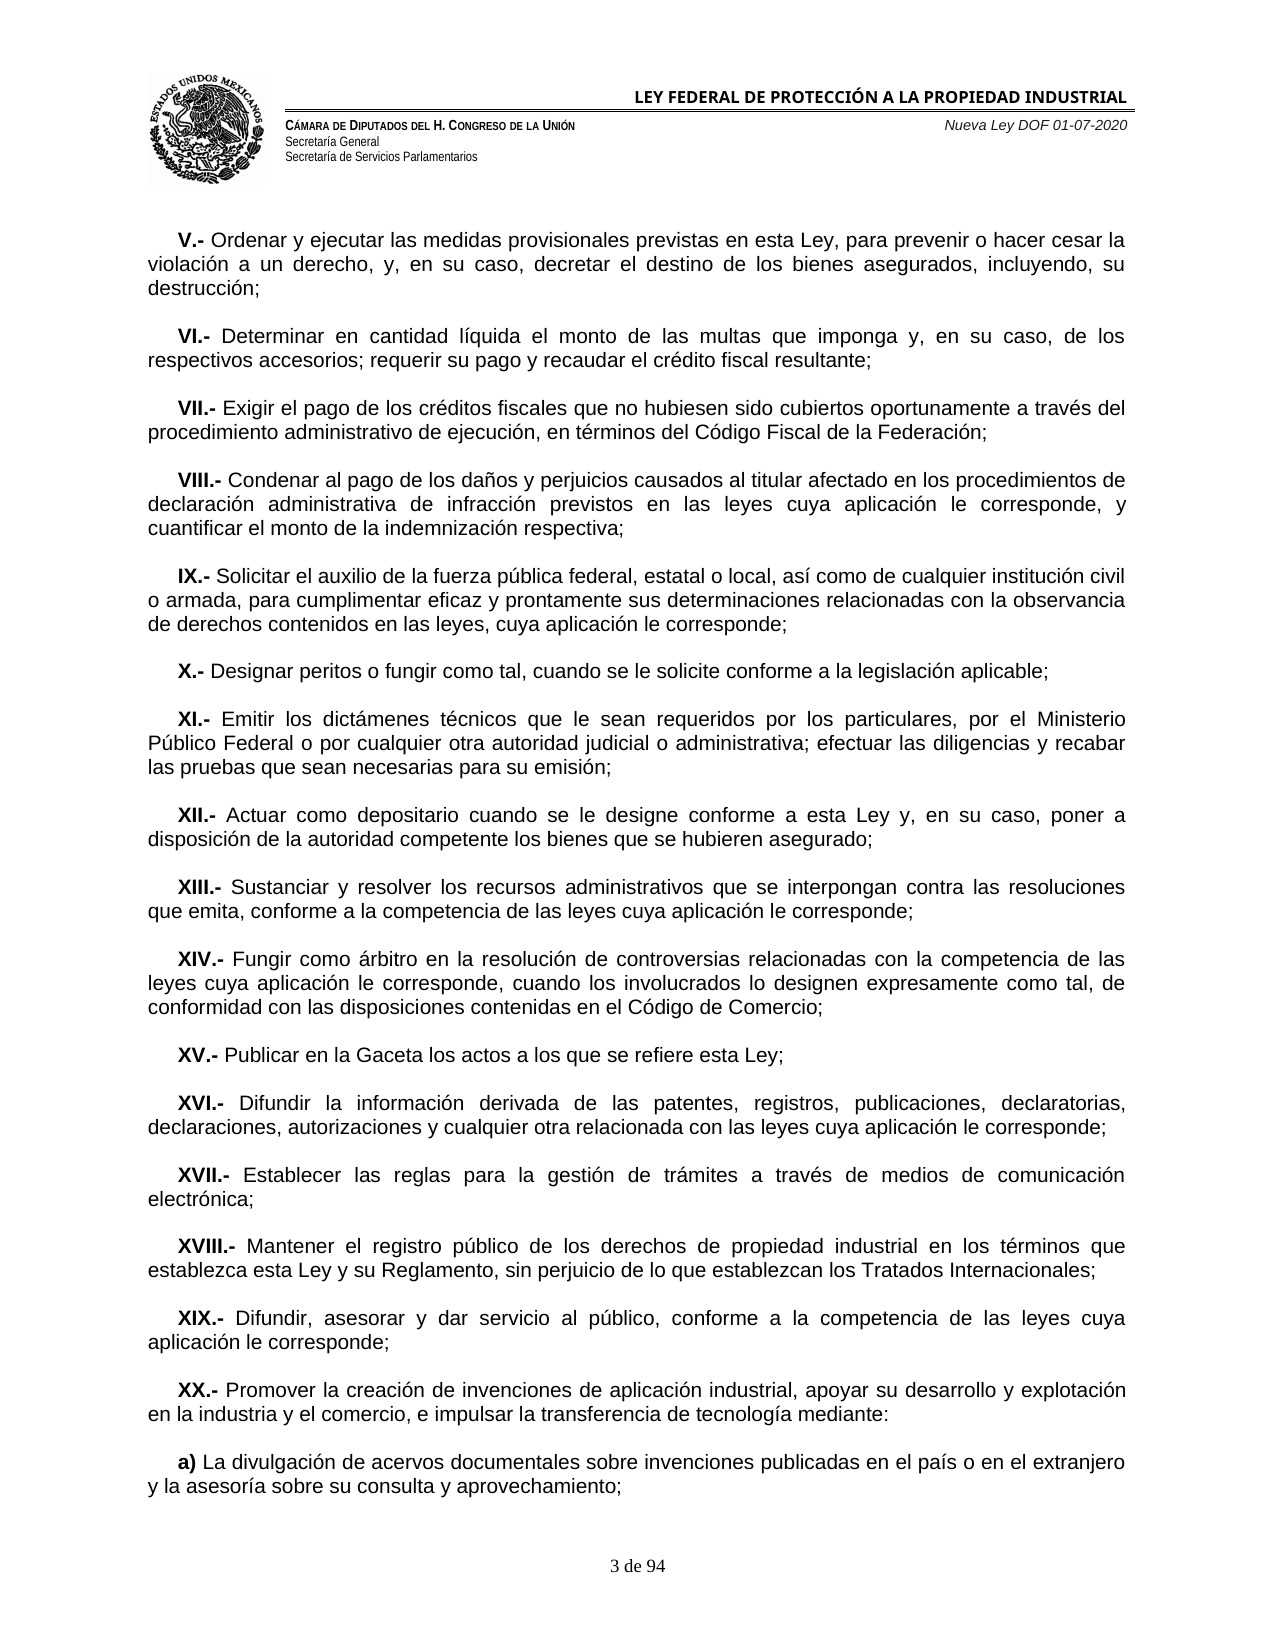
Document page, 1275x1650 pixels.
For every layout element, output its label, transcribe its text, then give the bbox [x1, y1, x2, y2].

text VIII.- Condenar al pago de los daños y perjuicios causados al titular afectado en los procedimientos de declaración administrativa de infracción previstos en las leyes cuya aplicación le corresponde, y cuantificar el monto de la indemnización respectiva; [148, 468, 1127, 539]
text XI.- Emitir los dictámenes técnicos que le sean requeridos por los particulares, por el Ministerio Público Federal o por cualquier otra autoridad judicial o administrativa; efectuar las diligencias y recabar las pruebas que sean necesarias para su emisión; [148, 707, 1127, 779]
text XII.- Actuar como depositario cuando se le designe conforme a esta Ley y, en su caso, poner a disposición de la autoridad competente los bienes que se hubieren asegurado; [148, 803, 1127, 851]
text XIII.- Sustanciar y resolver los recursos administrativos que se interpongan contra las resoluciones que emita, conforme a la competencia de las leyes cuya aplicación le corresponde; [148, 875, 1127, 923]
text XVII.- Establecer las reglas para la gestión de trámites a través de medios de comunicación electrónica; [148, 1162, 1127, 1210]
text IX.- Solicitar el auxilio de la fuerza pública federal, estatal o local, así como de cualquier institución civil o armada, para cumplimentar eficaz y prontamente sus determinaciones relacionadas con la observancia de derechos contenidos en las leyes, cuya aplicación le corresponde; [148, 563, 1127, 635]
text X.- Designar peritos o fungir como tal, cuando se le solicite conforme a la legislación aplicable; [148, 659, 1127, 683]
text XVI.- Difundir la información derivada de las patentes, registros, publicaciones, declaratorias, declaraciones, autorizaciones y cualquier otra relacionada con las leyes cuya aplicación le corresponde; [148, 1091, 1127, 1138]
text V.- Ordenar y ejecutar las medidas provisionales previstas en esta Ley, para prevenir o hacer cesar la violación a un derecho, y, en su caso, decretar el destino de los bienes asegurados, incluyendo, su destrucción; [148, 228, 1127, 300]
text a) La divulgación de acervos documentales sobre invenciones publicadas en el país o en el extranjero y la asesoría sobre su consulta y aprovechamiento; [148, 1450, 1127, 1498]
text XVIII.- Mantener el registro público de los derechos de propiedad industrial en los términos que establezca esta Ley y su Reglamento, sin perjuicio de lo que establezcan los Tratados Internacionales; [148, 1234, 1127, 1282]
text XX.- Promover la creación de invenciones de aplicación industrial, apoyar su desarrollo y explotación en la industria y el comercio, e impulsar la transferencia de tecnología mediante: [148, 1378, 1127, 1426]
text VI.- Determinar en cantidad líquida el monto de las multas que imponga y, en su caso, de los respectivos accesorios; requerir su pago y recaudar el crédito fiscal resultante; [148, 324, 1127, 372]
text VII.- Exigir el pago de los créditos fiscales que no hubiesen sido cubiertos oportunamente a través del procedimiento administrativo de ejecución, en términos del Código Fiscal de la Federación; [148, 396, 1127, 444]
text XV.- Publicar en la Gaceta los actos a los que se refiere esta Ley; [148, 1043, 1127, 1067]
text XIV.- Fungir como árbitro en la resolución de controversias relacionadas con la competencia de las leyes cuya aplicación le corresponde, cuando los involucrados lo designen expresamente como tal, de conformidad con las disposiciones contenidas en el Código de Comercio; [148, 947, 1127, 1019]
text XIX.- Difundir, asesorar y dar servicio al público, conforme a la competencia de las leyes cuya aplicación le corresponde; [148, 1306, 1127, 1354]
